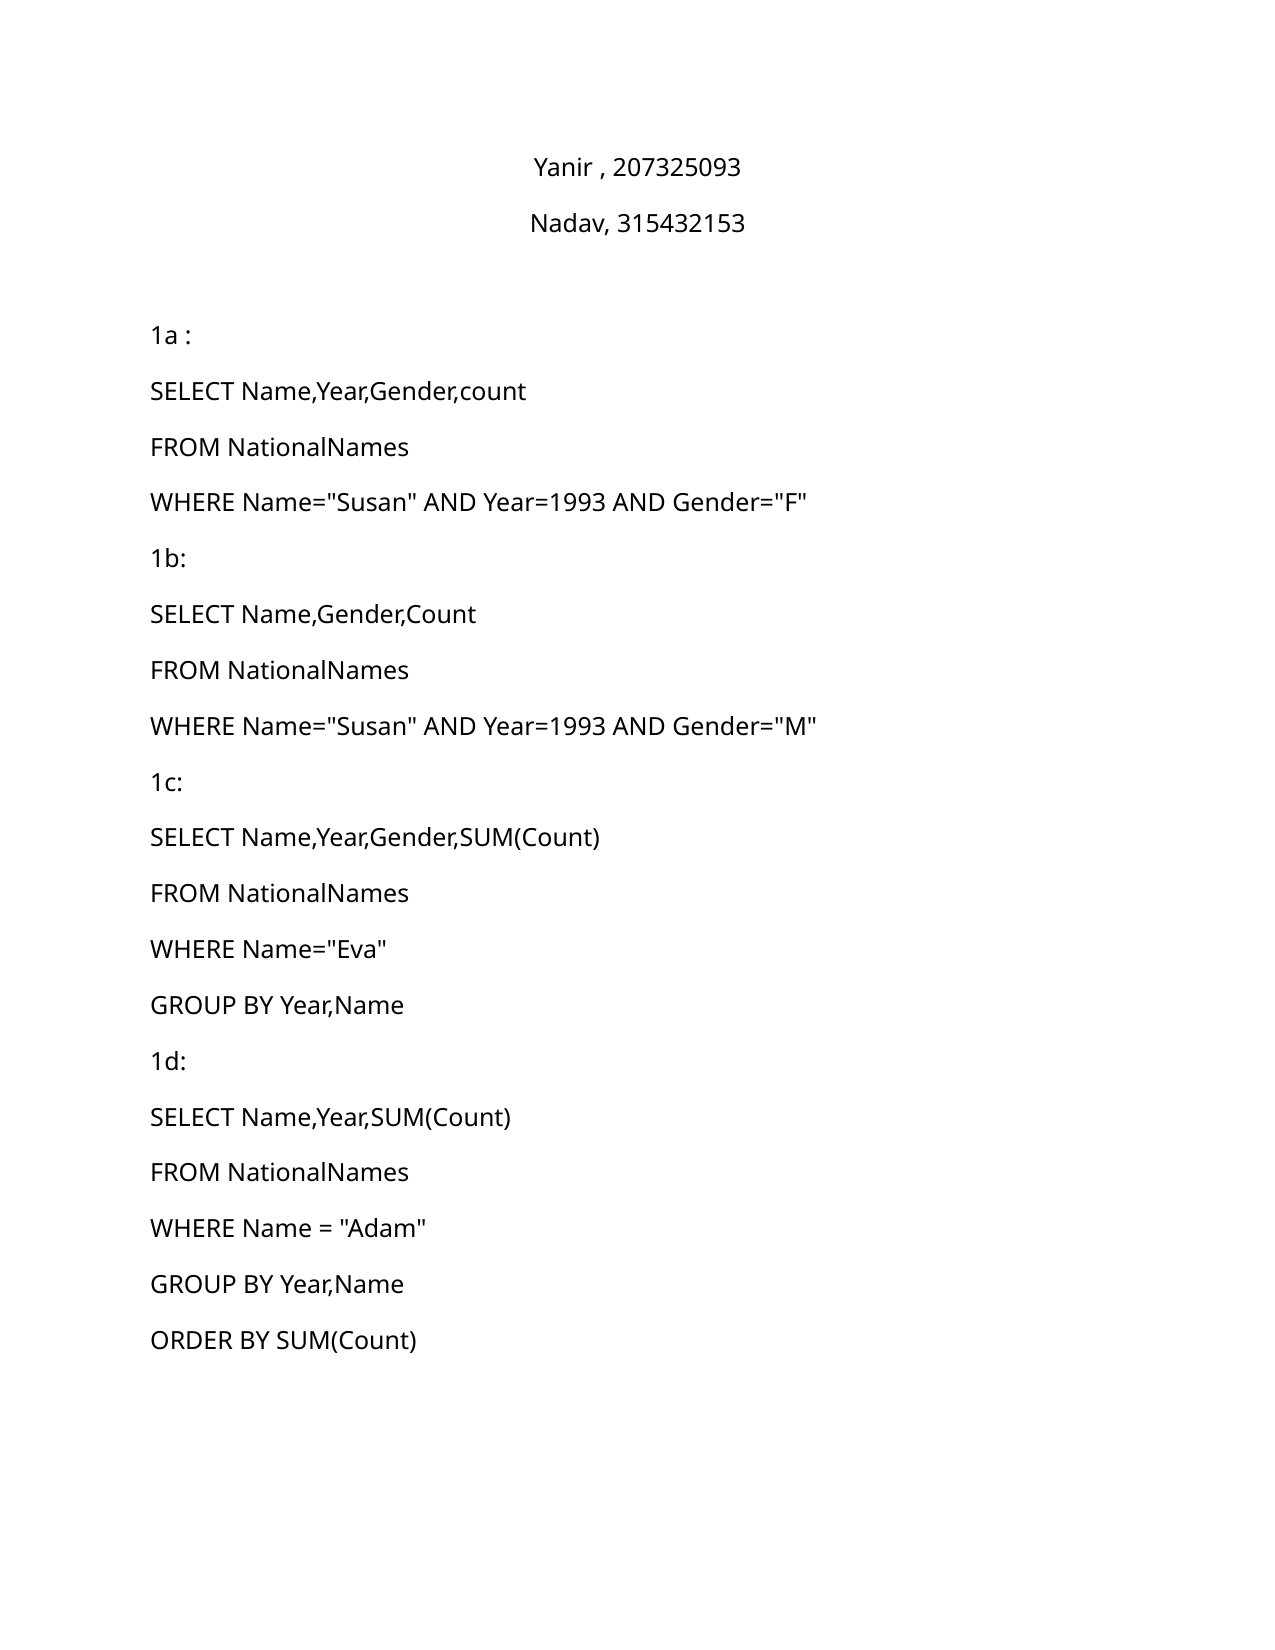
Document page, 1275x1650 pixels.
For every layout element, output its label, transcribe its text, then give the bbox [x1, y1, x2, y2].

text ORDER BY SUM(Count) [150, 1322, 1125, 1357]
text WHERE Name="Susan" AND Year=1993 AND Gender="M" [150, 708, 1125, 742]
text 1d: [150, 1043, 1125, 1077]
text SELECT Name,Year,SUM(Count) [150, 1099, 1125, 1133]
text GROUP BY Year,Name [150, 1267, 1125, 1301]
text SELECT Name,Year,Gender,SUM(Count) [150, 820, 1125, 854]
text FROM NationalNames [150, 429, 1125, 463]
text SELECT Name,Gender,Count [150, 597, 1125, 631]
text 1c: [150, 764, 1125, 798]
text WHERE Name="Eva" [150, 932, 1125, 966]
text SELECT Name,Year,Gender,count [150, 373, 1125, 407]
text 1a : [150, 317, 1125, 352]
text Nadav, 315432153 [150, 206, 1125, 240]
text GROUP BY Year,Name [150, 987, 1125, 1022]
text 1b: [150, 541, 1125, 575]
text Yanir , 207325093 [150, 150, 1125, 184]
text FROM NationalNames [150, 652, 1125, 687]
text WHERE Name="Susan" AND Year=1993 AND Gender="F" [150, 485, 1125, 519]
text FROM NationalNames [150, 1155, 1125, 1189]
text FROM NationalNames [150, 876, 1125, 910]
text WHERE Name = "Adam" [150, 1211, 1125, 1245]
